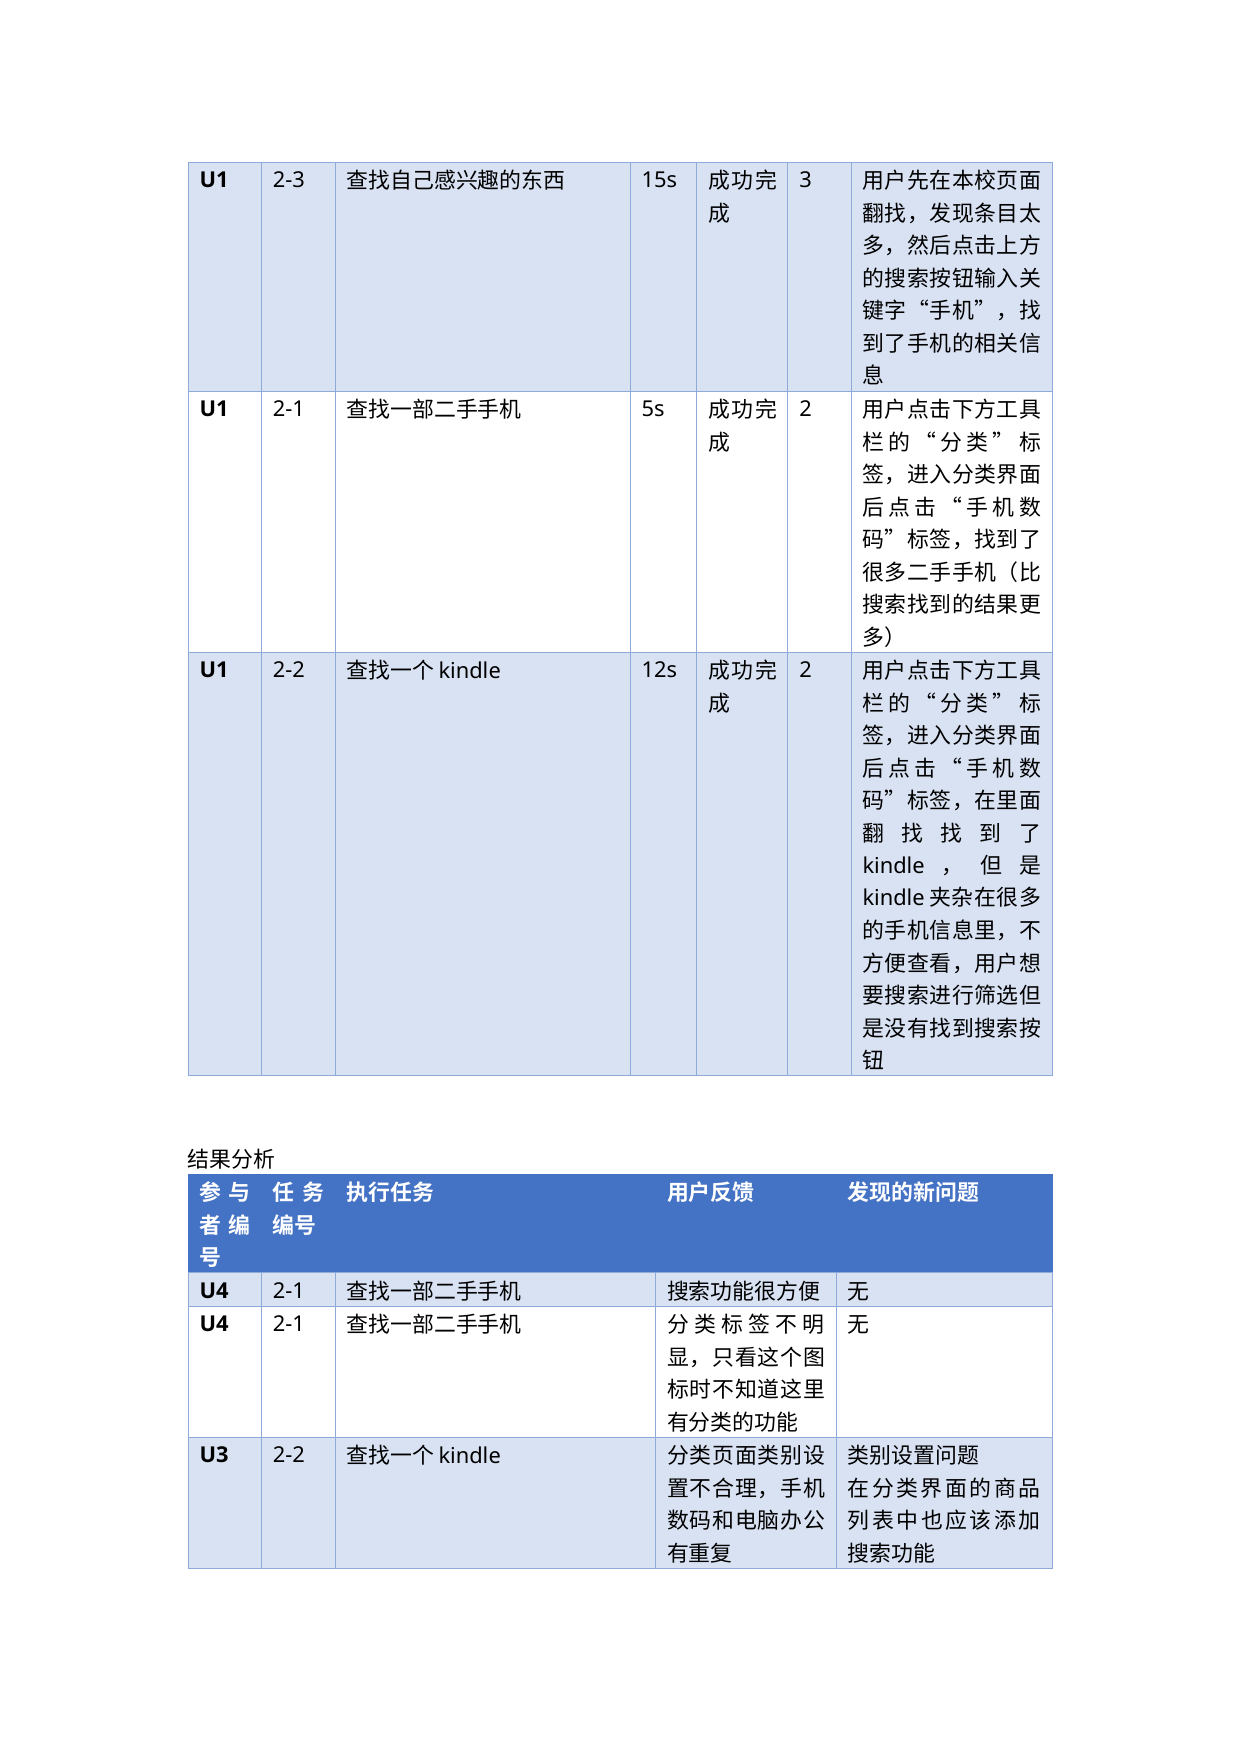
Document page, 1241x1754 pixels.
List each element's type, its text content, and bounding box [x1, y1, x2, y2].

table_cell 无 [837, 1273, 1052, 1306]
table_header 执行任务 [336, 1175, 655, 1272]
table_cell 无 [837, 1307, 1052, 1437]
table_cell U1 [189, 653, 261, 1075]
table_cell 成功完成 [697, 163, 787, 391]
table_cell 成功完成 [697, 653, 787, 1075]
table_cell 2-1 [262, 1307, 335, 1437]
table_cell 2-3 [262, 163, 335, 391]
table_header 参与者编号 [189, 1175, 261, 1272]
table_cell 15s [631, 163, 696, 391]
table_cell 分类页面类别设置不合理，手机数码和电脑办公有重复 分类页面中点击类别后进入的商品列表不能进行搜索，难以快速找到自己想要的商品 [656, 1438, 836, 1568]
table_cell 类别设置问题 在分类界面的商品列表中也应该添加搜索功能 [837, 1438, 1052, 1568]
table_cell 2-2 [262, 1438, 335, 1568]
table_cell 用户先在本校页面翻找，发现条目太多，然后点击上方的搜索按钮输入关键字“手机”，找到了手机的相关信息 [852, 163, 1052, 391]
table_cell U4 [189, 1307, 261, 1437]
table_cell 2 [788, 392, 851, 652]
table_cell 12s [631, 653, 696, 1075]
table_cell 3 [788, 163, 851, 391]
table_cell 查找一部二手手机 [336, 1273, 655, 1306]
table_header 发现的新问题 [837, 1175, 1052, 1272]
table_cell U3 [189, 1438, 261, 1568]
table_cell U4 [189, 1273, 261, 1306]
table_cell 查找一个kindle [336, 1438, 655, 1568]
table_cell 用户点击下方工具栏的“分类”标签，进入分类界面后点击“手机数码”标签，找到了很多二手手机（比搜索找到的结果更多） [852, 392, 1052, 652]
table_cell 查找一部二手手机 [336, 1307, 655, 1437]
table_cell 2-1 [262, 1273, 335, 1306]
table_cell 查找自己感兴趣的东西 [336, 163, 630, 391]
table_cell 查找一部二手手机 [336, 392, 630, 652]
table_cell 用户点击下方工具栏的“分类”标签，进入分类界面后点击“手机数码”标签，在里面翻找找到了kindle，但是kindle夹杂在很多的手机信息里，不方便查看，用户想要搜索进行筛选但是没有找到搜索按钮 [852, 653, 1052, 1075]
table_cell 2 [788, 653, 851, 1075]
table_cell U1 [189, 392, 261, 652]
table_cell 分类标签不明显，只看这个图标时不知道这里有分类的功能 [656, 1307, 836, 1437]
table_header 任务编号 [262, 1175, 335, 1272]
table_cell U1 [189, 163, 261, 391]
table_cell 查找一个kindle [336, 653, 630, 1075]
text 结果分析 [187, 1141, 1053, 1174]
table_header 用户反馈 [656, 1175, 836, 1272]
table_cell 5s [631, 392, 696, 652]
table_cell 成功完成 [697, 392, 787, 652]
table_cell 2-2 [262, 653, 335, 1075]
table_cell 搜索功能很方便 [656, 1273, 836, 1306]
table_cell 2-1 [262, 392, 335, 652]
